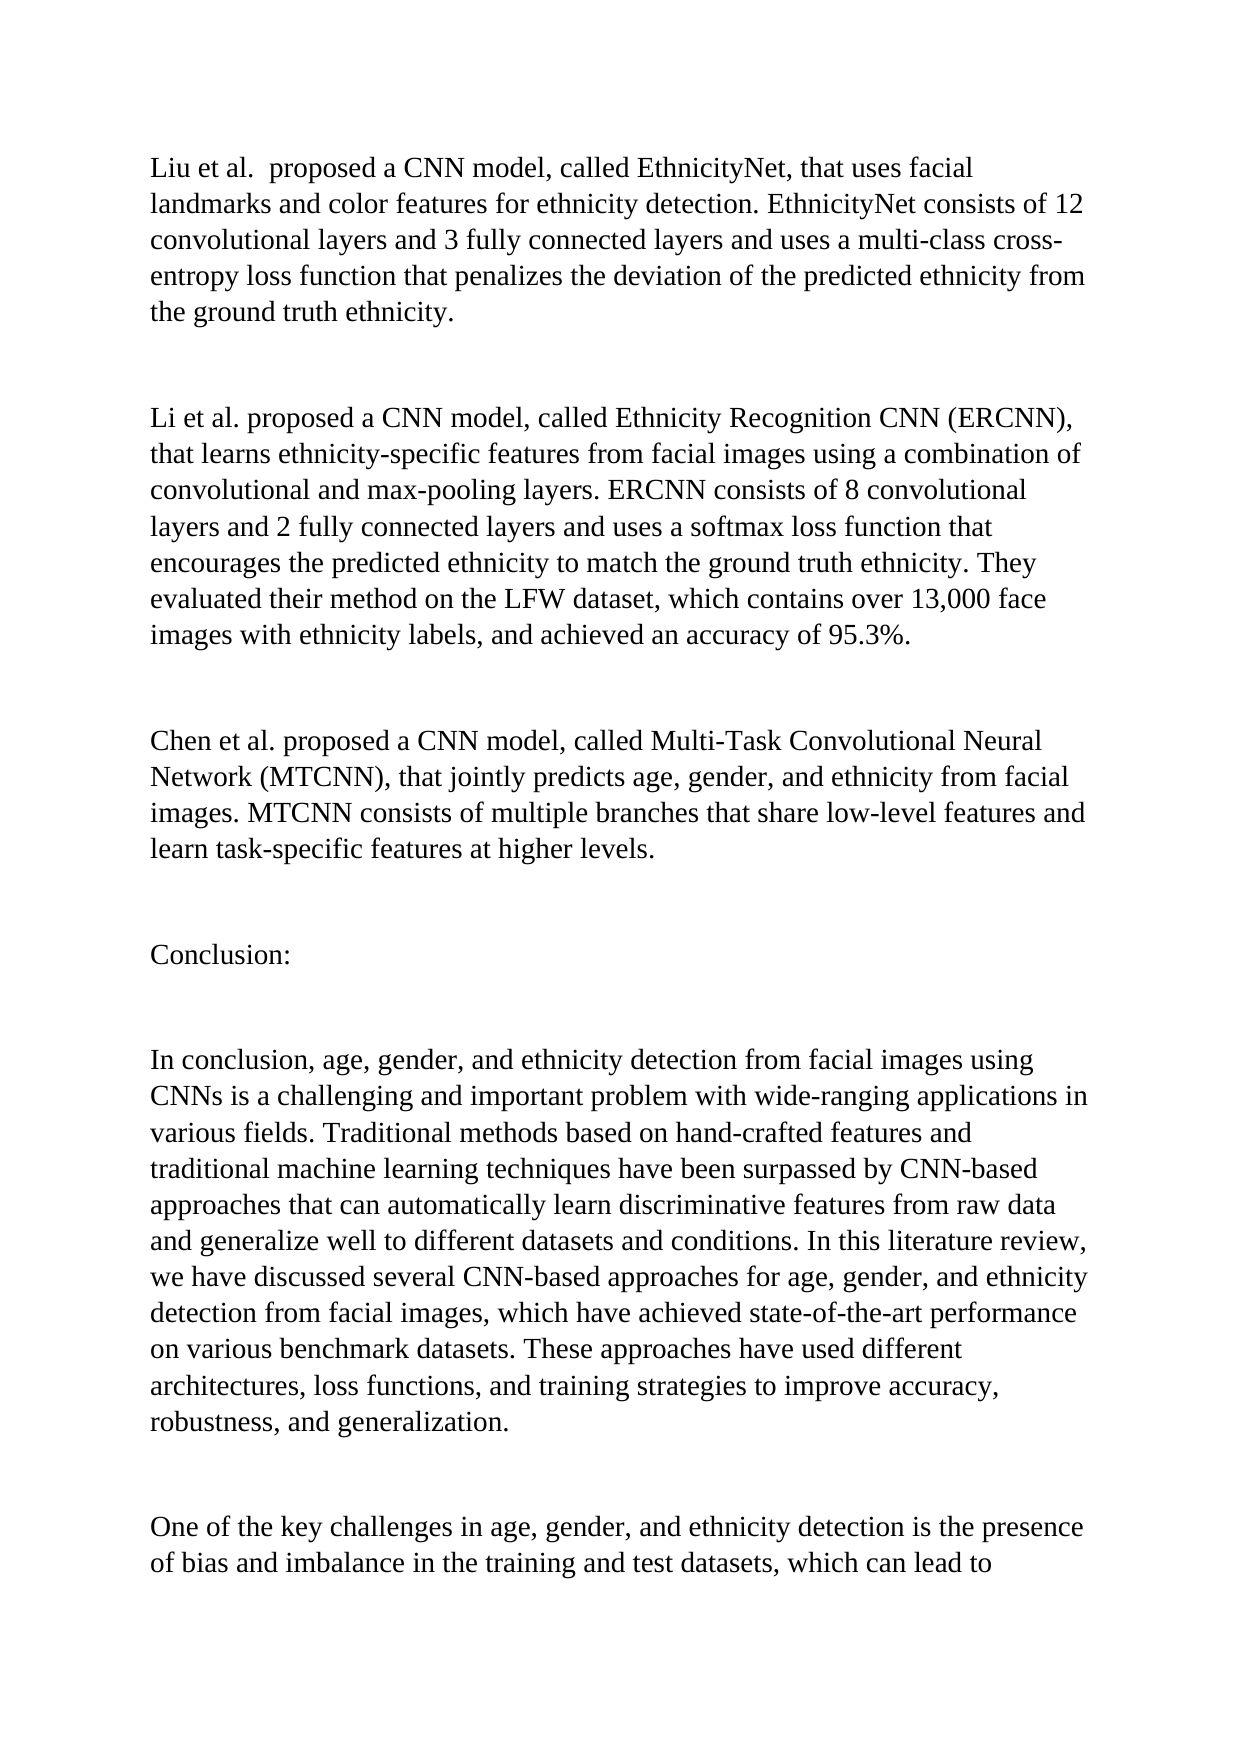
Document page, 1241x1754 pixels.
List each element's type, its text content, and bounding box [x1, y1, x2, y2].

text In conclusion, age, gender, and ethnicity detection from facial images using CNNs is a challenging and important problem with wide-ranging applications in various fields. Traditional methods based on hand-crafted features and traditional machine learning techniques have been surpassed by CNN-based approaches that can automatically learn discriminative features from raw data and generalize well to different datasets and conditions. In this literature review, we have discussed several CNN-based approaches for age, gender, and ethnicity detection from facial images, which have achieved state-of-the-art performance on various benchmark datasets. These approaches have used different architectures, loss functions, and training strategies to improve accuracy, robustness, and generalization. [150, 1042, 1090, 1437]
text Liu et al. proposed a CNN model, called EthnicityNet, that uses facial landmarks and color features for ethnicity detection. EthnicityNet consists of 12 convolutional layers and 3 fully connected layers and uses a multi-class cross-entropy loss function that penalizes the deviation of the predicted ethnicity from the ground truth ethnicity. [150, 150, 1090, 328]
text Li et al. proposed a CNN model, called Ethnicity Recognition CNN (ERCNN), that learns ethnicity-specific features from facial images using a combination of convolutional and max-pooling layers. ERCNN consists of 8 convolutional layers and 2 fully connected layers and uses a softmax loss function that encourages the predicted ethnicity to match the ground truth ethnicity. They evaluated their method on the LFW dataset, which contains over 13,000 face images with ethnicity labels, and achieved an accuracy of 95.3%. [150, 400, 1090, 651]
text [150, 1509, 1090, 1579]
text Conclusion: [150, 937, 1090, 970]
text Chen et al. proposed a CNN model, called Multi-Task Convolutional Neural Network (MTCNN), that jointly predicts age, gender, and ethnicity from facial images. MTCNN consists of multiple branches that share low-level features and learn task-specific features at higher levels. [150, 723, 1090, 865]
